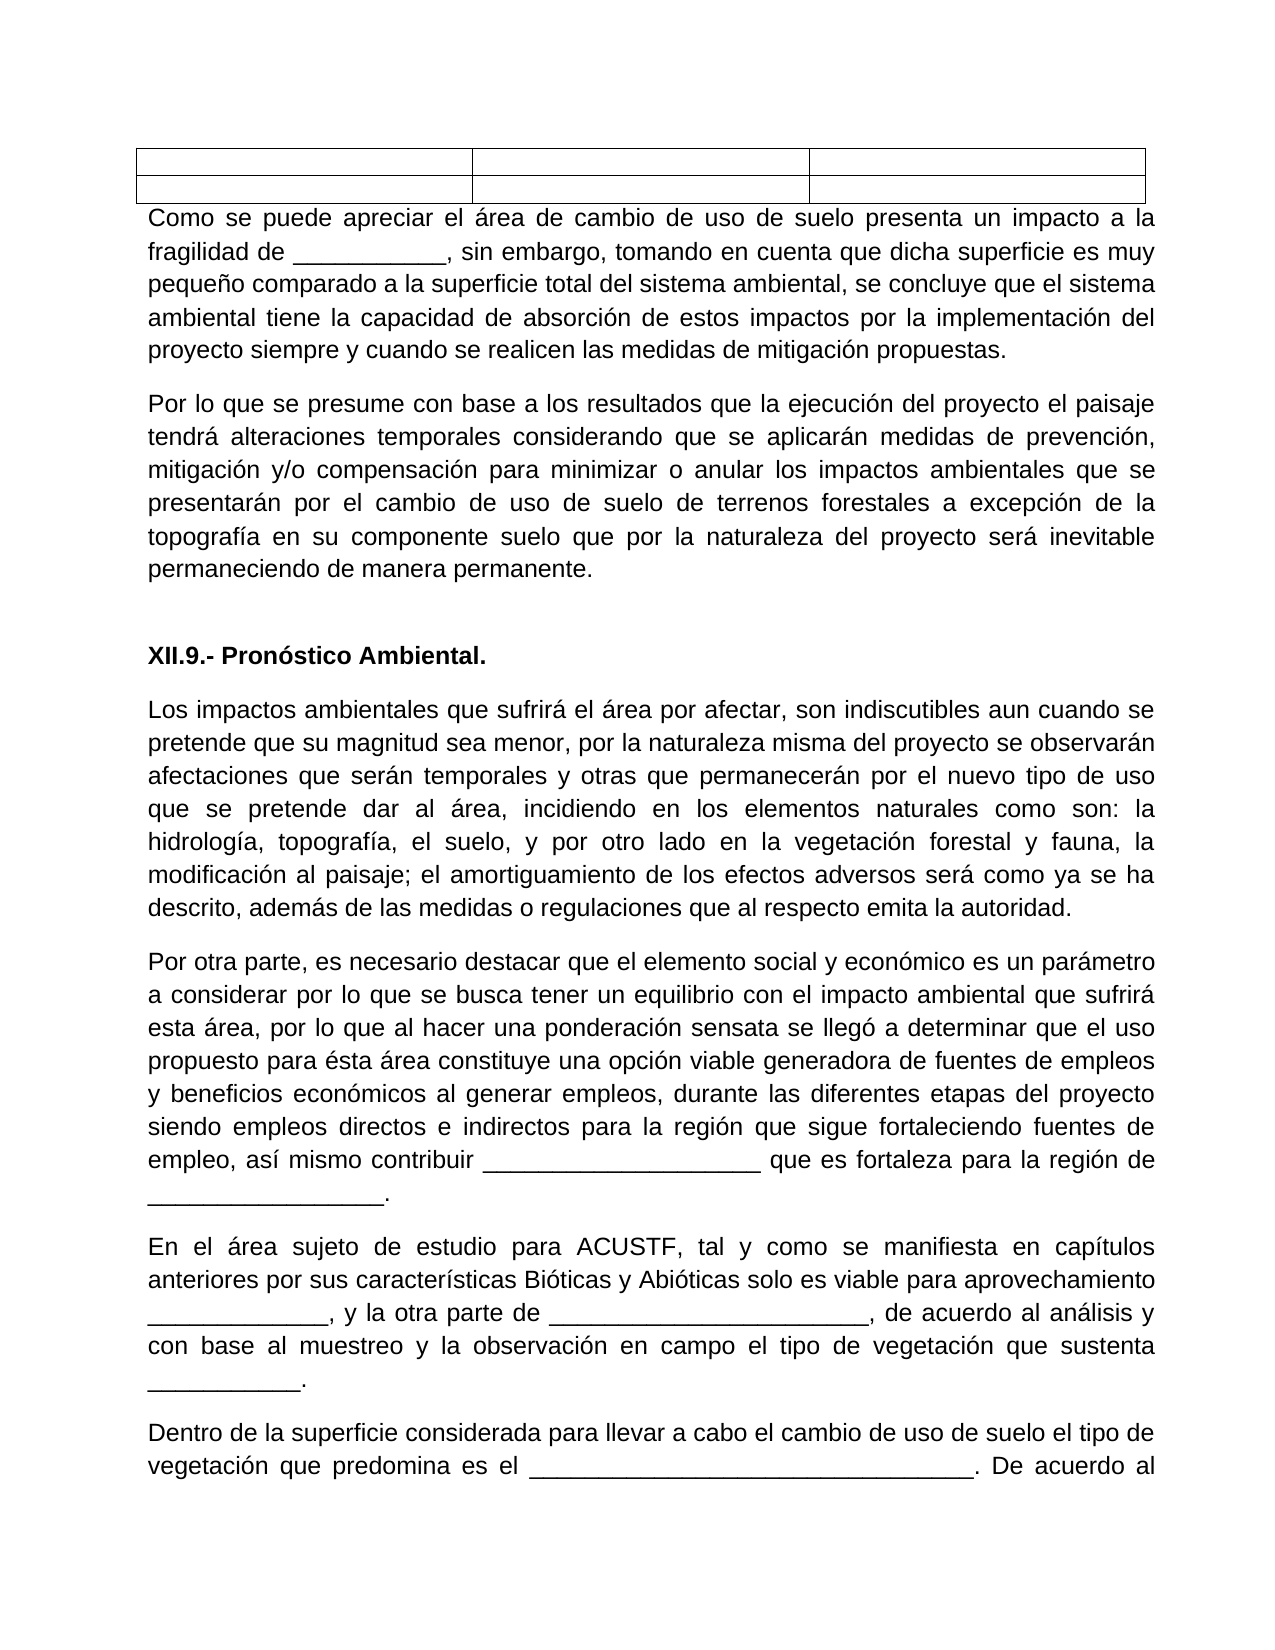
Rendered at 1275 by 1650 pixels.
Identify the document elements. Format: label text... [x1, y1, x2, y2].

text Por otra parte, es necesario destacar que el elemento social y económico es un parámetro a considerar por lo que se busca tener un equilibrio con el impacto ambiental que sufrirá esta área, por lo que al hacer una ponderación sensata se llegó a determinar que el uso propuesto para ésta área constituye una opción viable generadora de fuentes de empleos y beneficios económicos al generar empleos, durante las diferentes etapas del proyecto siendo empleos directos e indirectos para la región que sigue fortaleciendo fuentes de empleo, así mismo contribuir ____________________ que es fortaleza para la región de _________________. [148, 947, 1157, 1207]
table_cell [810, 149, 1145, 175]
table_cell [137, 176, 472, 202]
table_cell [473, 176, 809, 202]
text Los impactos ambientales que sufrirá el área por afectar, son indiscutibles aun cuando se pretende que su magnitud sea menor, por la naturaleza misma del proyecto se observarán afectaciones que serán temporales y otras que permanecerán por el nuevo tipo de uso que se pretende dar al área, incidiendo en los elementos naturales como son: la hidrología, topografía, el suelo, y por otro lado en la vegetación forestal y fauna, la modificación al paisaje; el amortiguamiento de los efectos adversos será como ya se ha descrito, además de las medidas o regulaciones que al respecto emita la autoridad. [148, 695, 1157, 922]
text Por lo que se presume con base a los resultados que la ejecución del proyecto el paisaje tendrá alteraciones temporales considerando que se aplicarán medidas de prevención, mitigación y/o compensación para minimizar o anular los impactos ambientales que se presentarán por el cambio de uso de suelo de terrenos forestales a excepción de la topografía en su componente suelo que por la naturaleza del proyecto será inevitable permaneciendo de manera permanente. [148, 389, 1157, 583]
table_cell [137, 149, 472, 175]
text XII.9.- Pronóstico Ambiental. [148, 608, 1157, 670]
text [148, 1418, 1157, 1480]
table_cell [473, 149, 809, 175]
table_cell [810, 176, 1145, 202]
text Como se puede apreciar el área de cambio de uso de suelo presenta un impacto a la fragilidad de ___________, sin embargo, tomando en cuenta que dicha superficie es muy pequeño comparado a la superficie total del sistema ambiental, se concluye que el sistema ambiental tiene la capacidad de absorción de estos impactos por la implementación del proyecto siempre y cuando se realicen las medidas de mitigación propuestas. [148, 203, 1157, 364]
text En el área sujeto de estudio para ACUSTF, tal y como se manifiesta en capítulos anteriores por sus características Bióticas y Abióticas solo es viable para aprovechamiento _____________, y la otra parte de _______________________, de acuerdo al análisis y con base al muestreo y la observación en campo el tipo de vegetación que sustenta ___________. [148, 1232, 1157, 1393]
